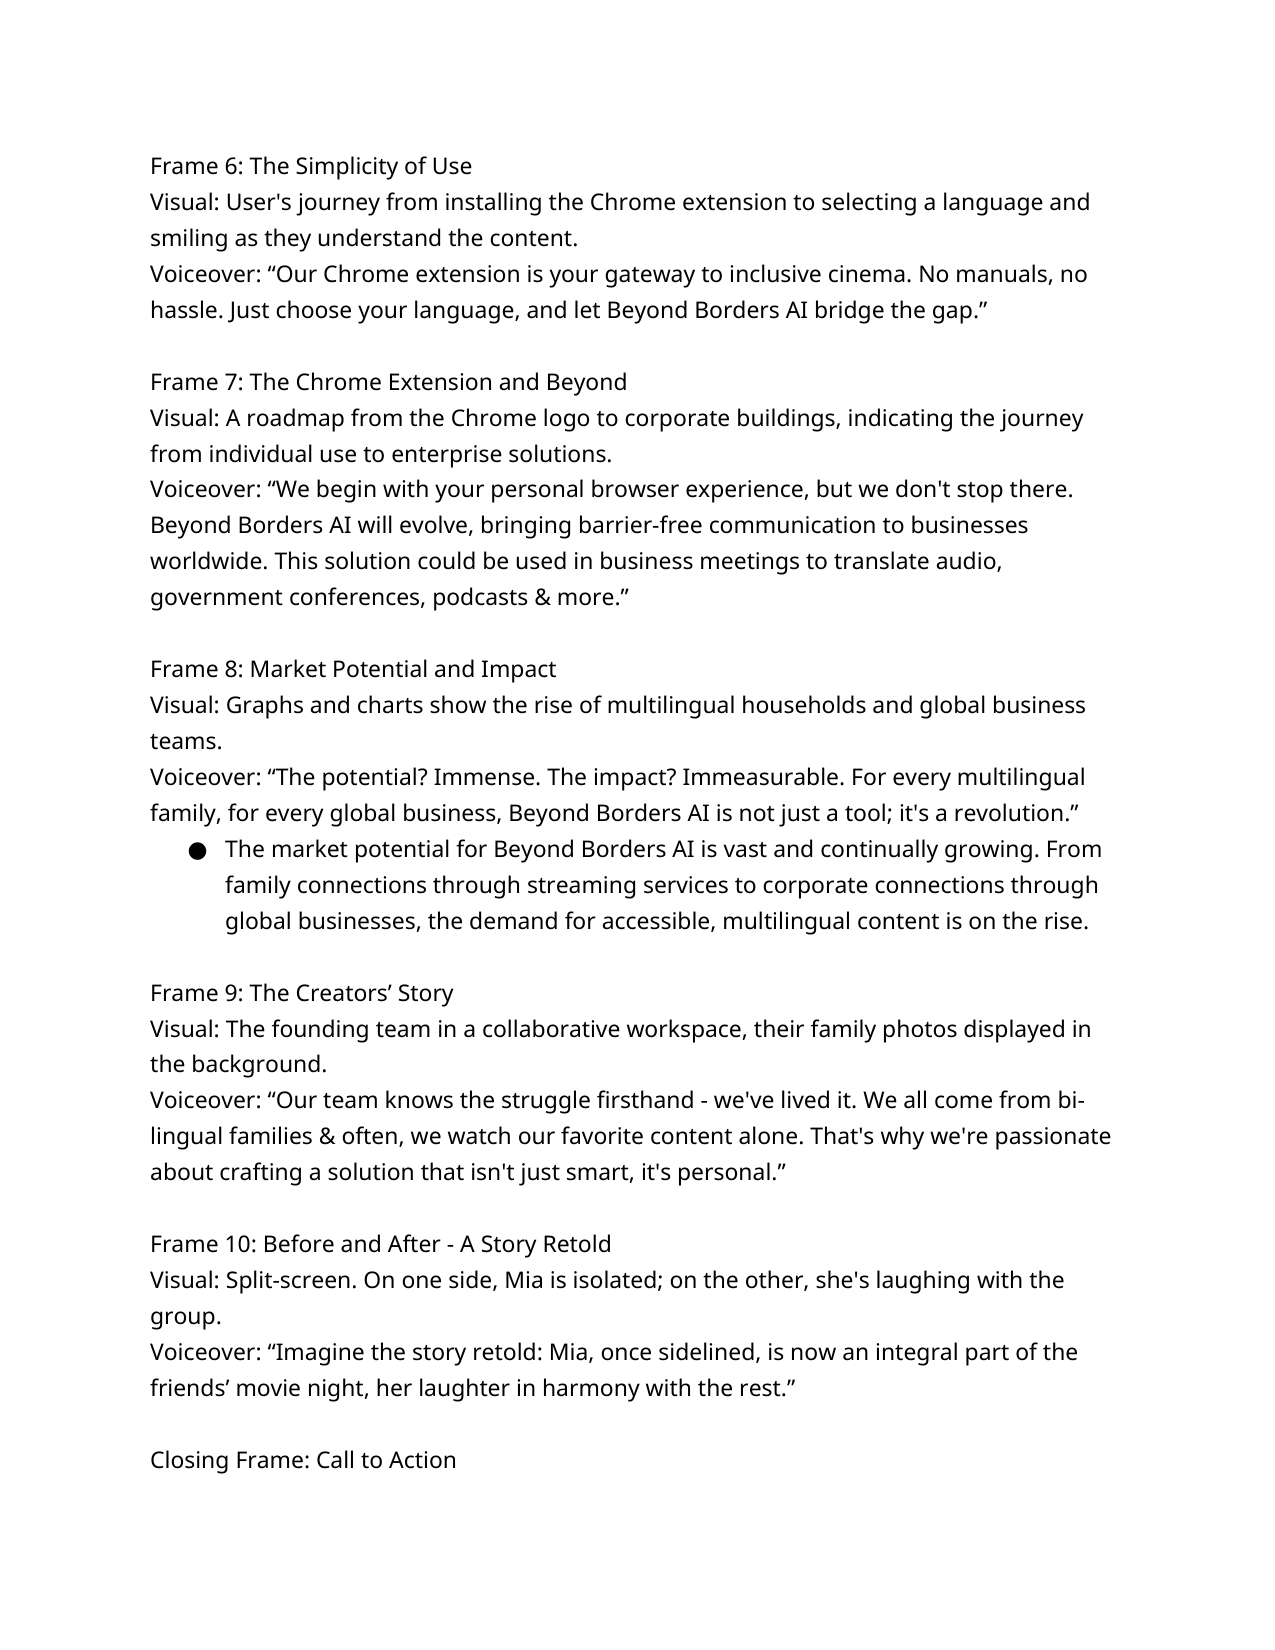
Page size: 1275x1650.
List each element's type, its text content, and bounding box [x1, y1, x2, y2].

text Frame 8: Market Potential and Impact [150, 653, 1125, 684]
text Visual: A roadmap from the Chrome logo to corporate buildings, indicating the journey from individual use to enterprise solutions. [150, 402, 1125, 469]
text Visual: User's journey from installing the Chrome extension to selecting a language and smiling as they understand the content. [150, 186, 1125, 253]
text Visual: Split-screen. On one side, Mia is isolated; on the other, she's laughing with the group. [150, 1264, 1125, 1331]
text Frame 6: The Simplicity of Use [150, 150, 1125, 181]
text Visual: The founding team in a collaborative workspace, their family photos displayed in the background. [150, 1012, 1125, 1080]
text Voiceover: “The potential? Immense. The impact? Immeasurable. For every multilingual family, for every global business, Beyond Borders AI is not just a tool; it's a revolution.” [150, 761, 1125, 828]
text Frame 9: The Creators’ Story [150, 977, 1125, 1008]
text Frame 7: The Chrome Extension and Beyond [150, 366, 1125, 397]
text Frame 10: Before and After - A Story Retold [150, 1228, 1125, 1259]
text Visual: Graphs and charts show the rise of multilingual households and global business teams. [150, 689, 1125, 756]
text Voiceover: “Our team knows the struggle firsthand - we've lived it. We all come from bi-lingual families & often, we watch our favorite content alone. That's why we're passionate about crafting a solution that isn't just smart, it's personal.” [150, 1084, 1125, 1187]
text Voiceover: “Imagine the story retold: Mia, once sidelined, is now an integral part of the friends’ movie night, her laughter in harmony with the rest.” [150, 1336, 1125, 1403]
list The market potential for Beyond Borders AI is vast and continually growing. From family connections through streaming services to corporate connections through global businesses, the demand for accessible, multilingual content is on the rise. [187, 833, 1125, 936]
text Closing Frame: Call to Action [150, 1444, 1125, 1475]
text Voiceover: “We begin with your personal browser experience, but we don't stop there. Beyond Borders AI will evolve, bringing barrier-free communication to businesses worldwide. This solution could be used in business meetings to translate audio, government conferences, podcasts & more.” [150, 473, 1125, 612]
text Voiceover: “Our Chrome extension is your gateway to inclusive cinema. No manuals, no hassle. Just choose your language, and let Beyond Borders AI bridge the gap.” [150, 258, 1125, 325]
